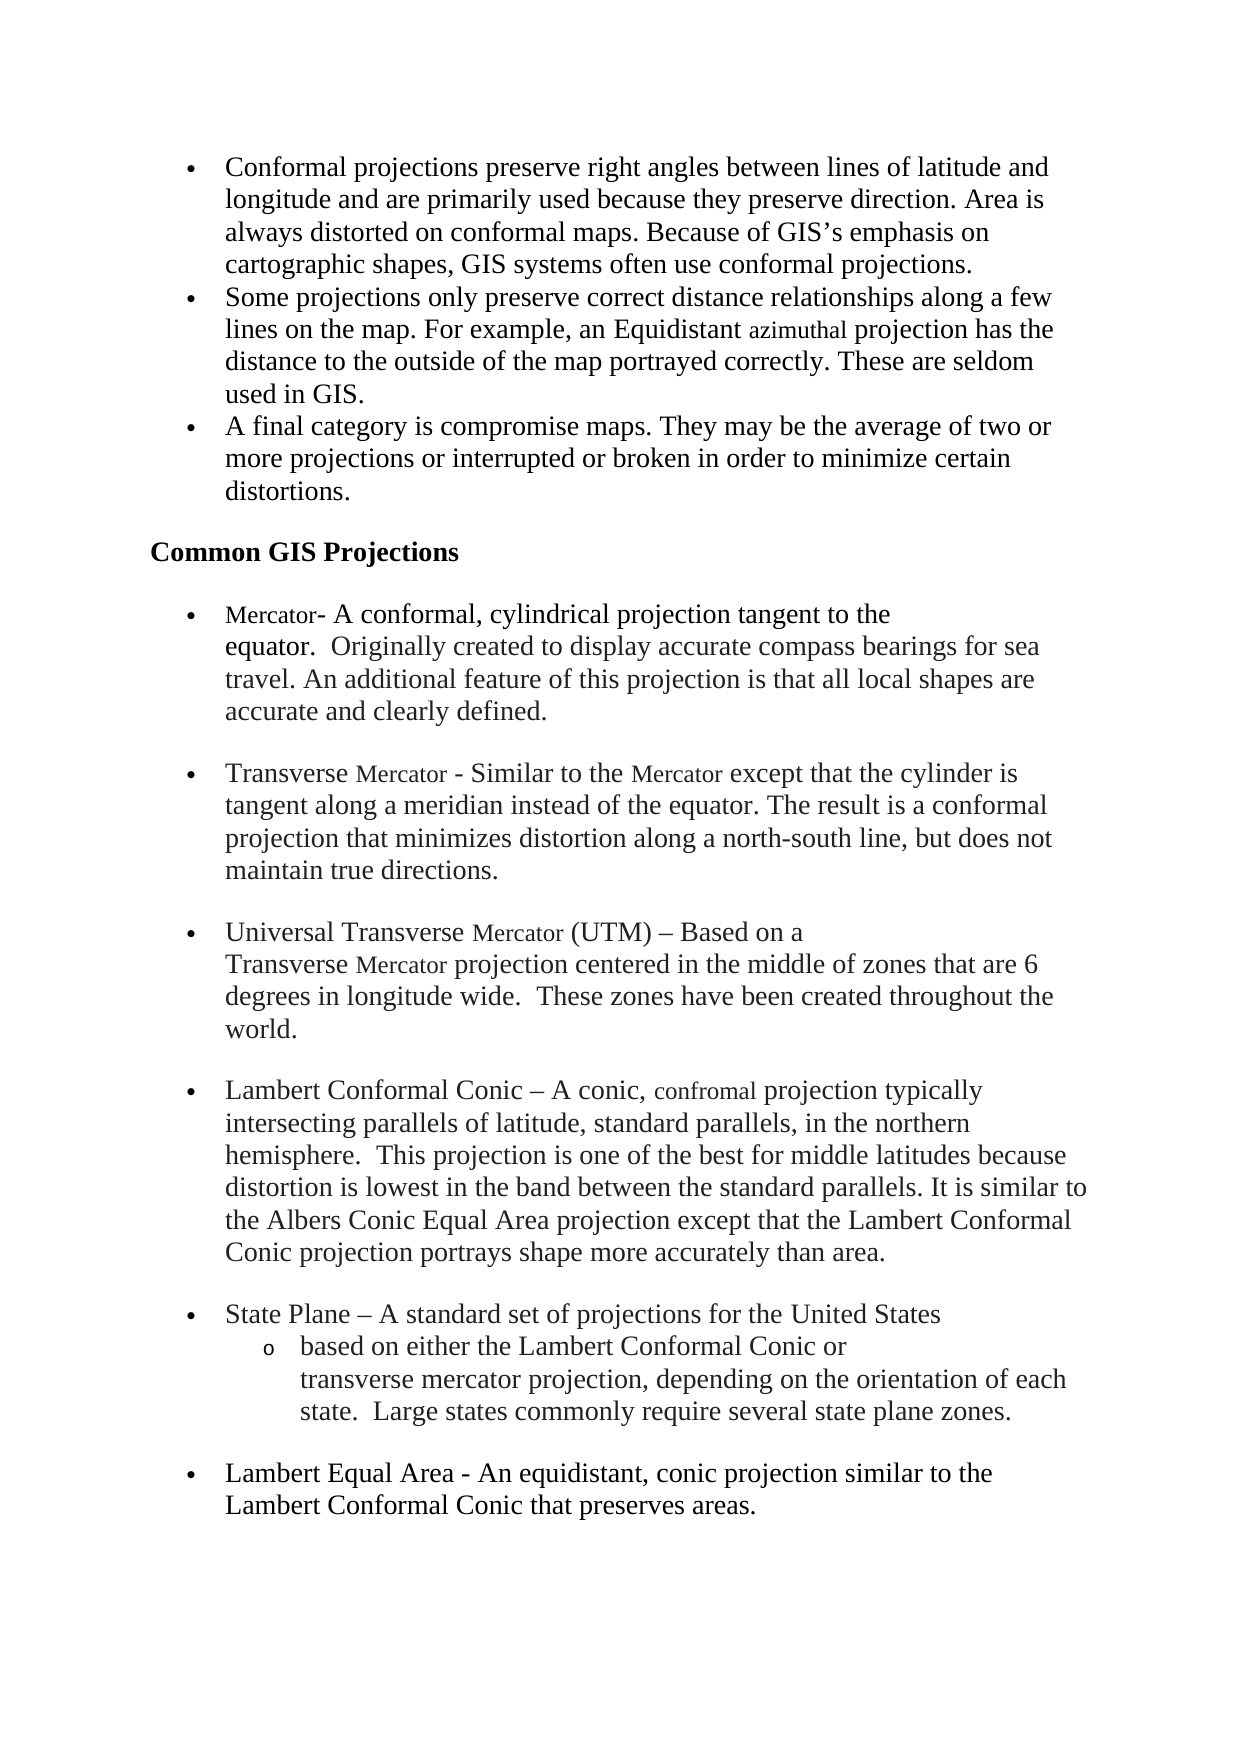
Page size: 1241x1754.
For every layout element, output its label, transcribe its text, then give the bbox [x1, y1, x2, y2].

list Lambert Equal Area - An equidistant, conic projection similar to the Lambert Conformal Conic that preserves areas. [187, 1456, 1090, 1521]
list Some projections only preserve correct distance relationships along a few lines on the map. For example, an Equidistant azimuthal projection has the distance to the outside of the map portrayed correctly. These are seldom used in GIS. [187, 279, 1090, 409]
list Universal Transverse Mercator (UTM) – Based on a Transverse Mercator projection centered in the middle of zones that are 6 degrees in longitude wide. These zones have been created throughout the world. [187, 914, 1090, 1044]
list A final category is compromise maps. They may be the average of two or more projections or interrupted or broken in order to minimize certain distortions. [187, 409, 1090, 506]
list State Plane – A standard set of projections for the United States [187, 1297, 1090, 1329]
list Conformal projections preserve right angles between lines of latitude and longitude and are primarily used because they preserve direction. Area is always distorted on conformal maps. Because of GIS’s emphasis on cartographic shapes, GIS systems often use conformal projections. [187, 150, 1090, 279]
list Mercator- A conformal, cylindrical projection tangent to the equator. Originally created to display accurate compass bearings for sea travel. An additional feature of this projection is that all local shapes are accurate and clearly defined. [187, 597, 1090, 727]
list Lambert Conformal Conic – A conic, confromal projection typically intersecting parallels of latitude, standard parallels, in the northern hemisphere. This projection is one of the best for middle latitudes because distortion is lowest in the band between the standard parallels. It is similar to the Albers Conic Equal Area projection except that the Lambert Conformal Conic projection portrays shape more accurately than area. [187, 1073, 1090, 1268]
list based on either the Lambert Conformal Conic or transverse mercator projection, depending on the orientation of each state. Large states commonly require several state plane zones. [262, 1329, 1090, 1427]
text Common GIS Projections [150, 536, 1090, 568]
list Transverse Mercator - Similar to the Mercator except that the cylinder is tangent along a meridian instead of the equator. The result is a conformal projection that minimizes distortion along a north-south line, but does not maintain true directions. [187, 756, 1090, 885]
